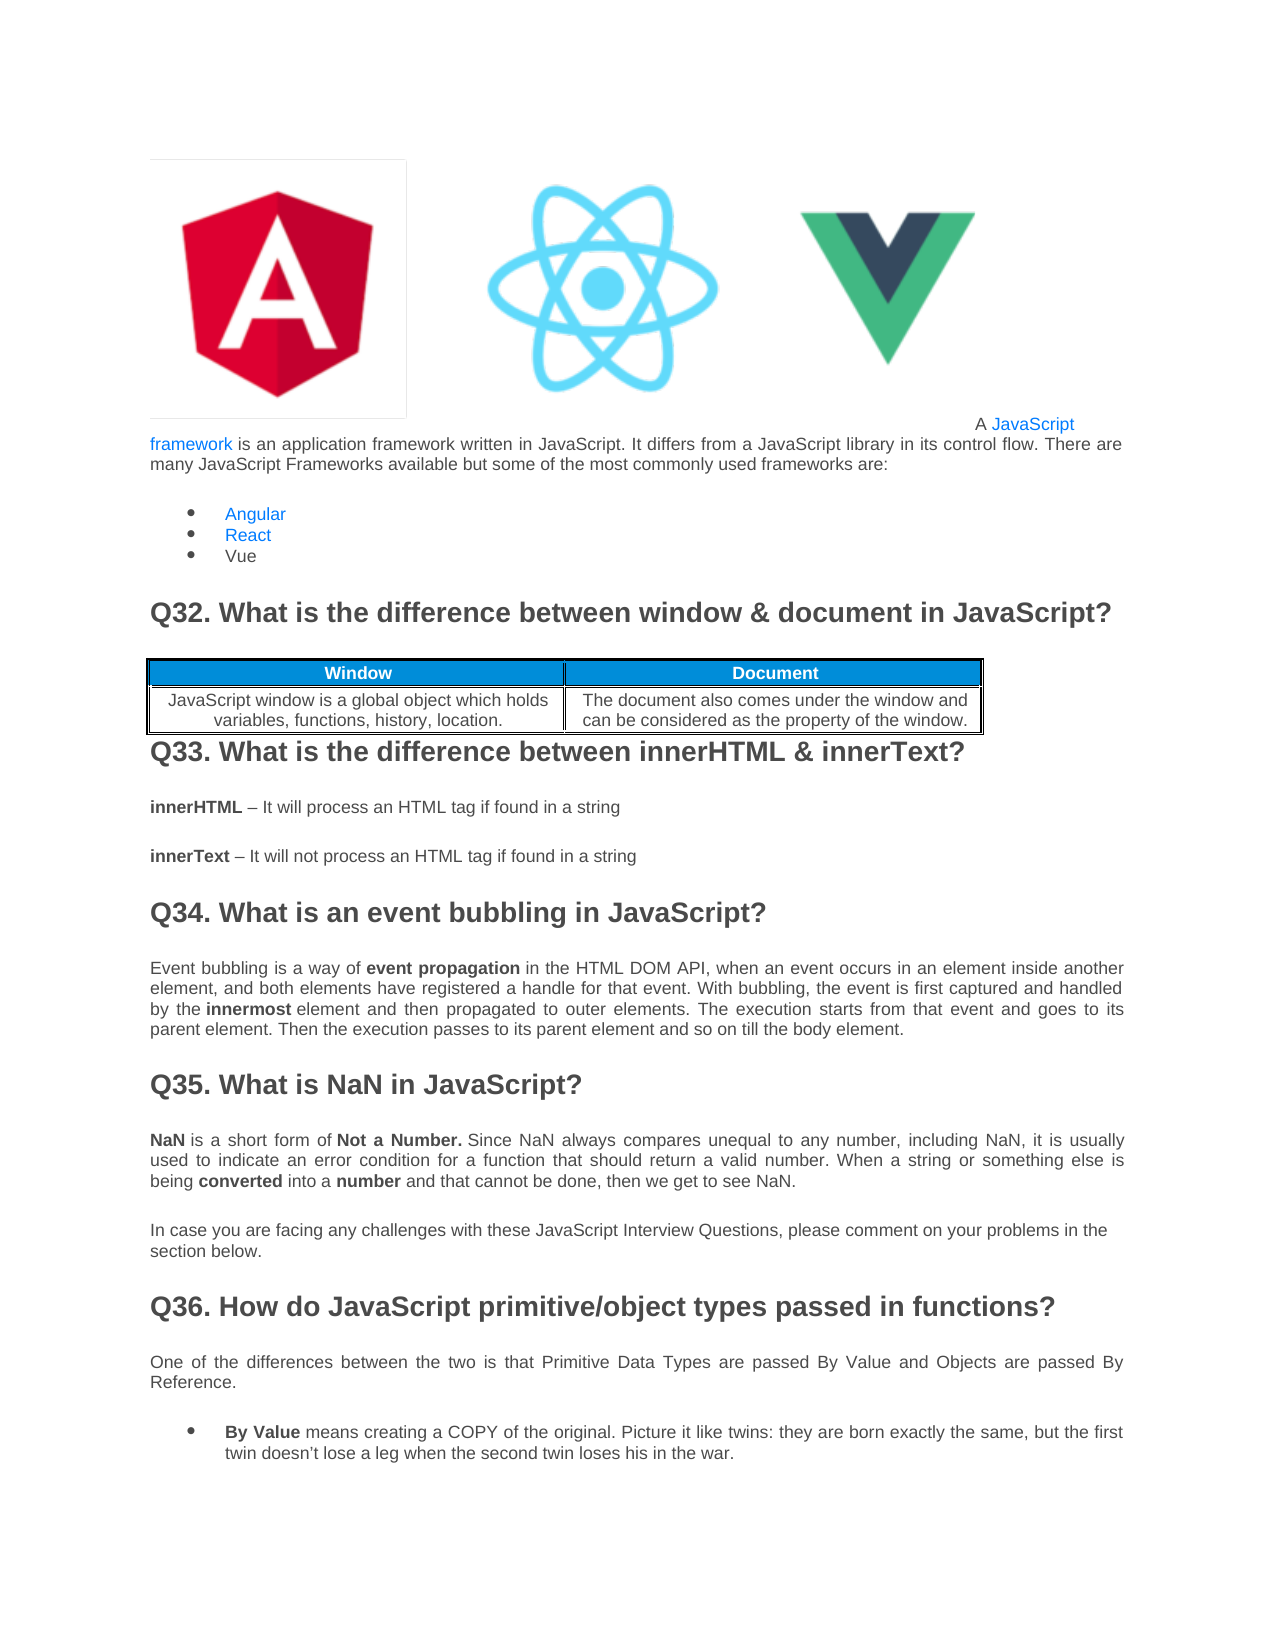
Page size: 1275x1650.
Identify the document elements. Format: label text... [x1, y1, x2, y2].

table_header Window [150, 661, 565, 685]
table_header Document [565, 661, 980, 685]
text Q33. What is the difference between innerHTML & innerText? [150, 735, 1125, 767]
text Q34. What is an event bubbling in JavaScript? [150, 896, 1125, 928]
list React [187, 525, 1125, 546]
table_cell The document also comes under the window and can be considered as the property of the window. [565, 685, 982, 732]
list By Value means creating a COPY of the original. Picture it like twins: they are born exactly the same, but the first twin doesn’t lose a leg when the second twin loses his in the war. [187, 1422, 1125, 1463]
text Q32. What is the difference between window & document in JavaScript? [150, 596, 1125, 629]
text Event bubbling is a way of event propagation in the HTML DOM API, when an event occurs in an element inside another element, and both elements have registered a handle for that event. With bubbling, the event is first captured and handled by the innermost element and then propagated to outer elements. The execution starts from that event and goes to its parent element. Then the execution passes to its parent element and so on till the body element. [150, 957, 1125, 1039]
text NaN is a short form of Not a Number. Since NaN always compares unequal to any number, including NaN, it is usually used to indicate an error condition for a function that should return a valid number. When a string or something else is being converted into a number and that cannot be done, then we get to see NaN. [150, 1130, 1125, 1191]
text innerText – It will not process an HTML tag if found in a string [150, 846, 1125, 867]
text Q35. What is NaN in JavaScript? [150, 1068, 1125, 1101]
text In case you are facing any challenges with these JavaScript Interview Questions, please comment on your problems in the section below. [150, 1220, 1125, 1261]
text One of the differences between the two is that Primitive Data Types are passed By Value and Objects are passed By Reference. [150, 1352, 1125, 1393]
list Angular [187, 504, 1125, 525]
table_cell JavaScript window is a global object which holds variables, functions, history, location. [148, 685, 565, 732]
text Q36. How do JavaScript primitive/object types passed in functions? [150, 1290, 1125, 1323]
text innerHTML – It will process an HTML tag if found in a string [150, 797, 1125, 817]
picture [150, 150, 976, 430]
list Vue [187, 546, 1125, 567]
